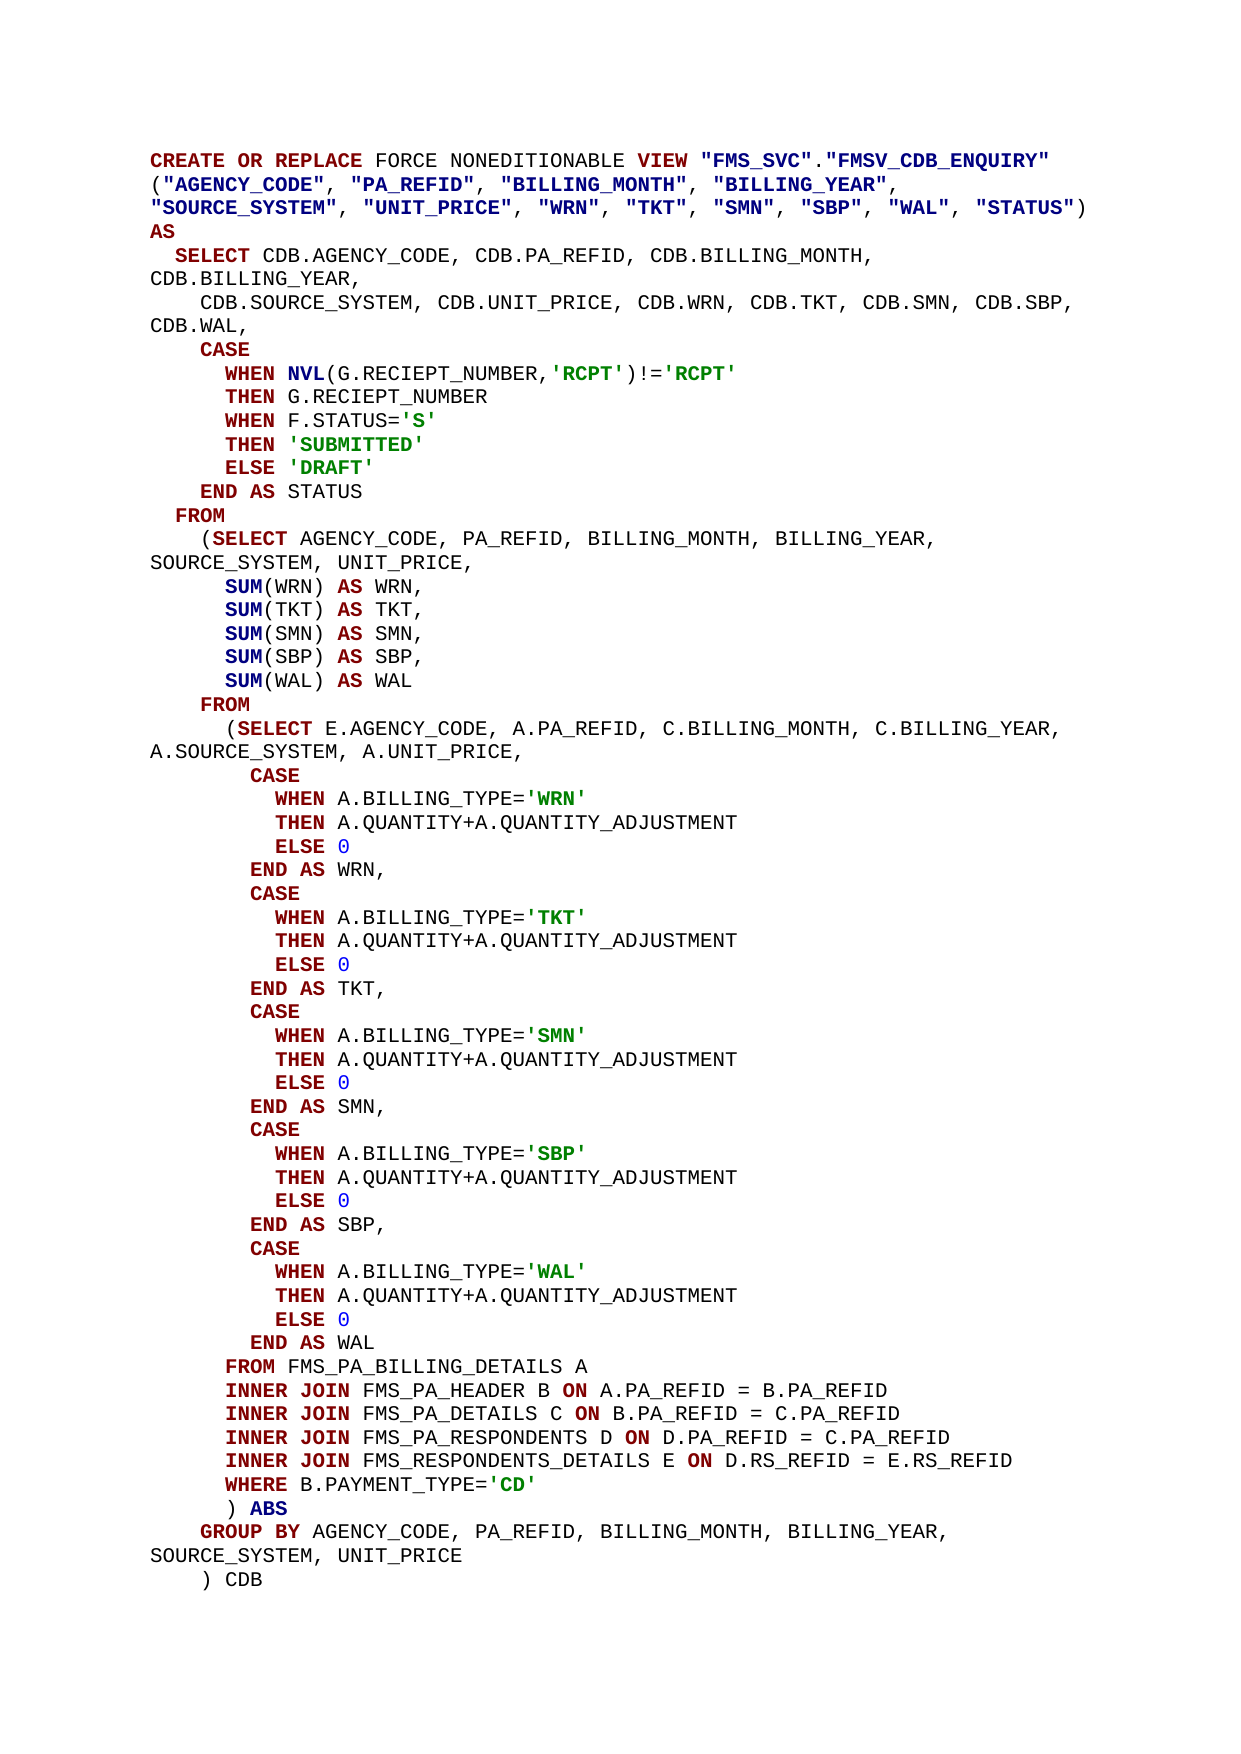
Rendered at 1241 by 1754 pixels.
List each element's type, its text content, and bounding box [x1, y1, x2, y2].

text WHEN A.BILLING_TYPE='SMN' [150, 1025, 1090, 1048]
text INNER JOIN FMS_PA_RESPONDENTS D ON D.PA_REFID = C.PA_REFID [150, 1427, 1090, 1451]
text FROM [150, 694, 1090, 717]
text INNER JOIN FMS_RESPONDENTS_DETAILS E ON D.RS_REFID = E.RS_REFID [150, 1451, 1090, 1474]
text WHEN NVL(G.RECIEPT_NUMBER,'RCPT')!='RCPT' [150, 363, 1090, 386]
text CASE [150, 765, 1090, 788]
text THEN 'SUBMITTED' [150, 434, 1090, 457]
text ELSE 0 [150, 836, 1090, 859]
text CASE [150, 883, 1090, 907]
text END AS WAL [150, 1332, 1090, 1356]
text GROUP BY AGENCY_CODE, PA_REFID, BILLING_MONTH, BILLING_YEAR, SOURCE_SYSTEM, UNIT_PRICE [150, 1521, 1090, 1569]
text (SELECT AGENCY_CODE, PA_REFID, BILLING_MONTH, BILLING_YEAR, SOURCE_SYSTEM, UNIT_PRICE, [150, 528, 1090, 576]
text ELSE 'DRAFT' [150, 457, 1090, 481]
text ELSE 0 [150, 1190, 1090, 1214]
text WHEN A.BILLING_TYPE='TKT' [150, 907, 1090, 930]
text WHEN F.STATUS='S' [150, 410, 1090, 434]
text CASE [150, 1119, 1090, 1143]
text CASE [150, 1001, 1090, 1025]
text ELSE 0 [150, 1072, 1090, 1096]
text ELSE 0 [150, 954, 1090, 978]
text INNER JOIN FMS_PA_DETAILS C ON B.PA_REFID = C.PA_REFID [150, 1403, 1090, 1427]
text ) ABS [150, 1498, 1090, 1521]
text THEN A.QUANTITY+A.QUANTITY_ADJUSTMENT [150, 1285, 1090, 1309]
text THEN A.QUANTITY+A.QUANTITY_ADJUSTMENT [150, 930, 1090, 954]
text END AS SBP, [150, 1214, 1090, 1238]
text CASE [150, 1238, 1090, 1261]
text THEN A.QUANTITY+A.QUANTITY_ADJUSTMENT [150, 1167, 1090, 1190]
text SUM(SBP) AS SBP, [150, 647, 1090, 670]
text CREATE OR REPLACE FORCE NONEDITIONABLE VIEW "FMS_SVC"."FMSV_CDB_ENQUIRY" ("AGENCY_CODE", "PA_REFID", "BILLING_MONTH", "BILLING_YEAR", "SOURCE_SYSTEM", "UNIT_PRICE", "WRN", "TKT", "SMN", "SBP", "WAL", "STATUS") AS [150, 150, 1090, 244]
text CDB.SOURCE_SYSTEM, CDB.UNIT_PRICE, CDB.WRN, CDB.TKT, CDB.SMN, CDB.SBP, CDB.WAL, [150, 292, 1090, 339]
text WHEN A.BILLING_TYPE='SBP' [150, 1143, 1090, 1167]
text END AS WRN, [150, 859, 1090, 883]
text (SELECT E.AGENCY_CODE, A.PA_REFID, C.BILLING_MONTH, C.BILLING_YEAR, A.SOURCE_SYSTEM, A.UNIT_PRICE, [150, 717, 1090, 765]
text ELSE 0 [150, 1309, 1090, 1332]
text CASE [150, 339, 1090, 363]
text SUM(WAL) AS WAL [150, 670, 1090, 694]
text INNER JOIN FMS_PA_HEADER B ON A.PA_REFID = B.PA_REFID [150, 1379, 1090, 1403]
text END AS STATUS [150, 481, 1090, 505]
text WHEN A.BILLING_TYPE='WAL' [150, 1261, 1090, 1285]
text SELECT CDB.AGENCY_CODE, CDB.PA_REFID, CDB.BILLING_MONTH, CDB.BILLING_YEAR, [150, 244, 1090, 292]
text SUM(TKT) AS TKT, [150, 599, 1090, 623]
text THEN A.QUANTITY+A.QUANTITY_ADJUSTMENT [150, 812, 1090, 836]
text FROM FMS_PA_BILLING_DETAILS A [150, 1356, 1090, 1379]
text ) CDB [150, 1569, 1090, 1592]
text THEN A.QUANTITY+A.QUANTITY_ADJUSTMENT [150, 1048, 1090, 1072]
text WHERE B.PAYMENT_TYPE='CD' [150, 1474, 1090, 1498]
text SUM(SMN) AS SMN, [150, 623, 1090, 647]
text WHEN A.BILLING_TYPE='WRN' [150, 788, 1090, 812]
text END AS TKT, [150, 978, 1090, 1001]
text END AS SMN, [150, 1096, 1090, 1119]
text THEN G.RECIEPT_NUMBER [150, 386, 1090, 410]
text FROM [150, 505, 1090, 528]
text SUM(WRN) AS WRN, [150, 576, 1090, 599]
